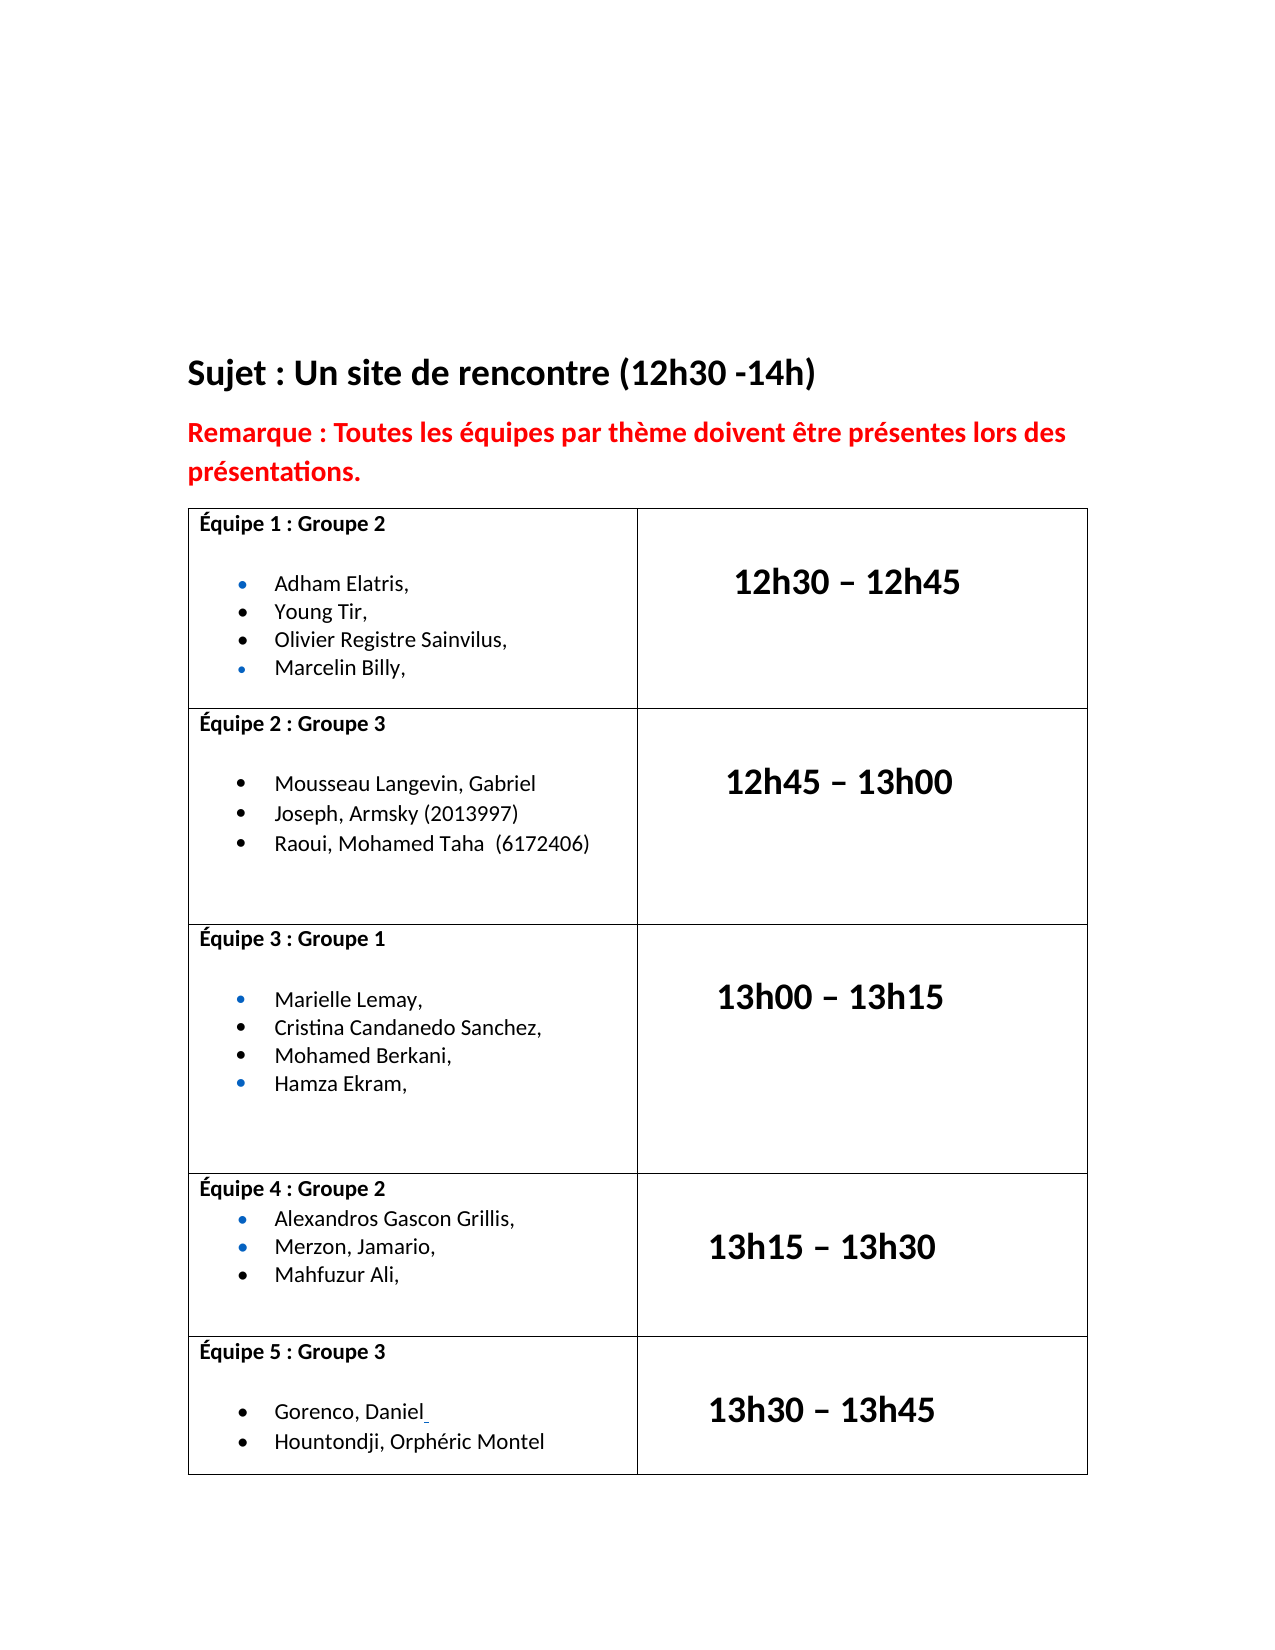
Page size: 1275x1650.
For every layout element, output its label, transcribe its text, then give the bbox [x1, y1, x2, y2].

table_cell 13h30 – 13h45 [638, 1337, 1087, 1473]
table_cell 13h15 – 13h30 [638, 1174, 1087, 1336]
table_cell Équipe 2 : Groupe 3 Mousseau Langevin, Gabriel Joseph, Armsky (2013997) Raoui, Mohamed Taha (6172406) [189, 709, 637, 923]
text Sujet : Un site de rencontre (12h30 -14h) [187, 348, 1087, 394]
text Remarque : Toutes les équipes par thème doivent être présentes lors des présentations. [187, 414, 1087, 489]
table_cell Équipe 4 : Groupe 2 Alexandros Gascon Grillis, Merzon, Jamario, Mahfuzur Ali, [189, 1174, 637, 1336]
table_cell 12h45 – 13h00 [638, 709, 1087, 923]
table_cell Équipe 3 : Groupe 1 Marielle Lemay, Cristina Candanedo Sanchez, Mohamed Berkani, Hamza Ekram, [189, 925, 637, 1173]
table_header Équipe 1 : Groupe 2 Adham Elatris, Young Tir, Olivier Registre Sainvilus, Marcelin Billy, [189, 509, 637, 708]
table_header 12h30 – 12h45 [638, 509, 1087, 708]
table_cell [189, 1337, 637, 1473]
table_cell 13h00 – 13h15 [638, 925, 1087, 1173]
